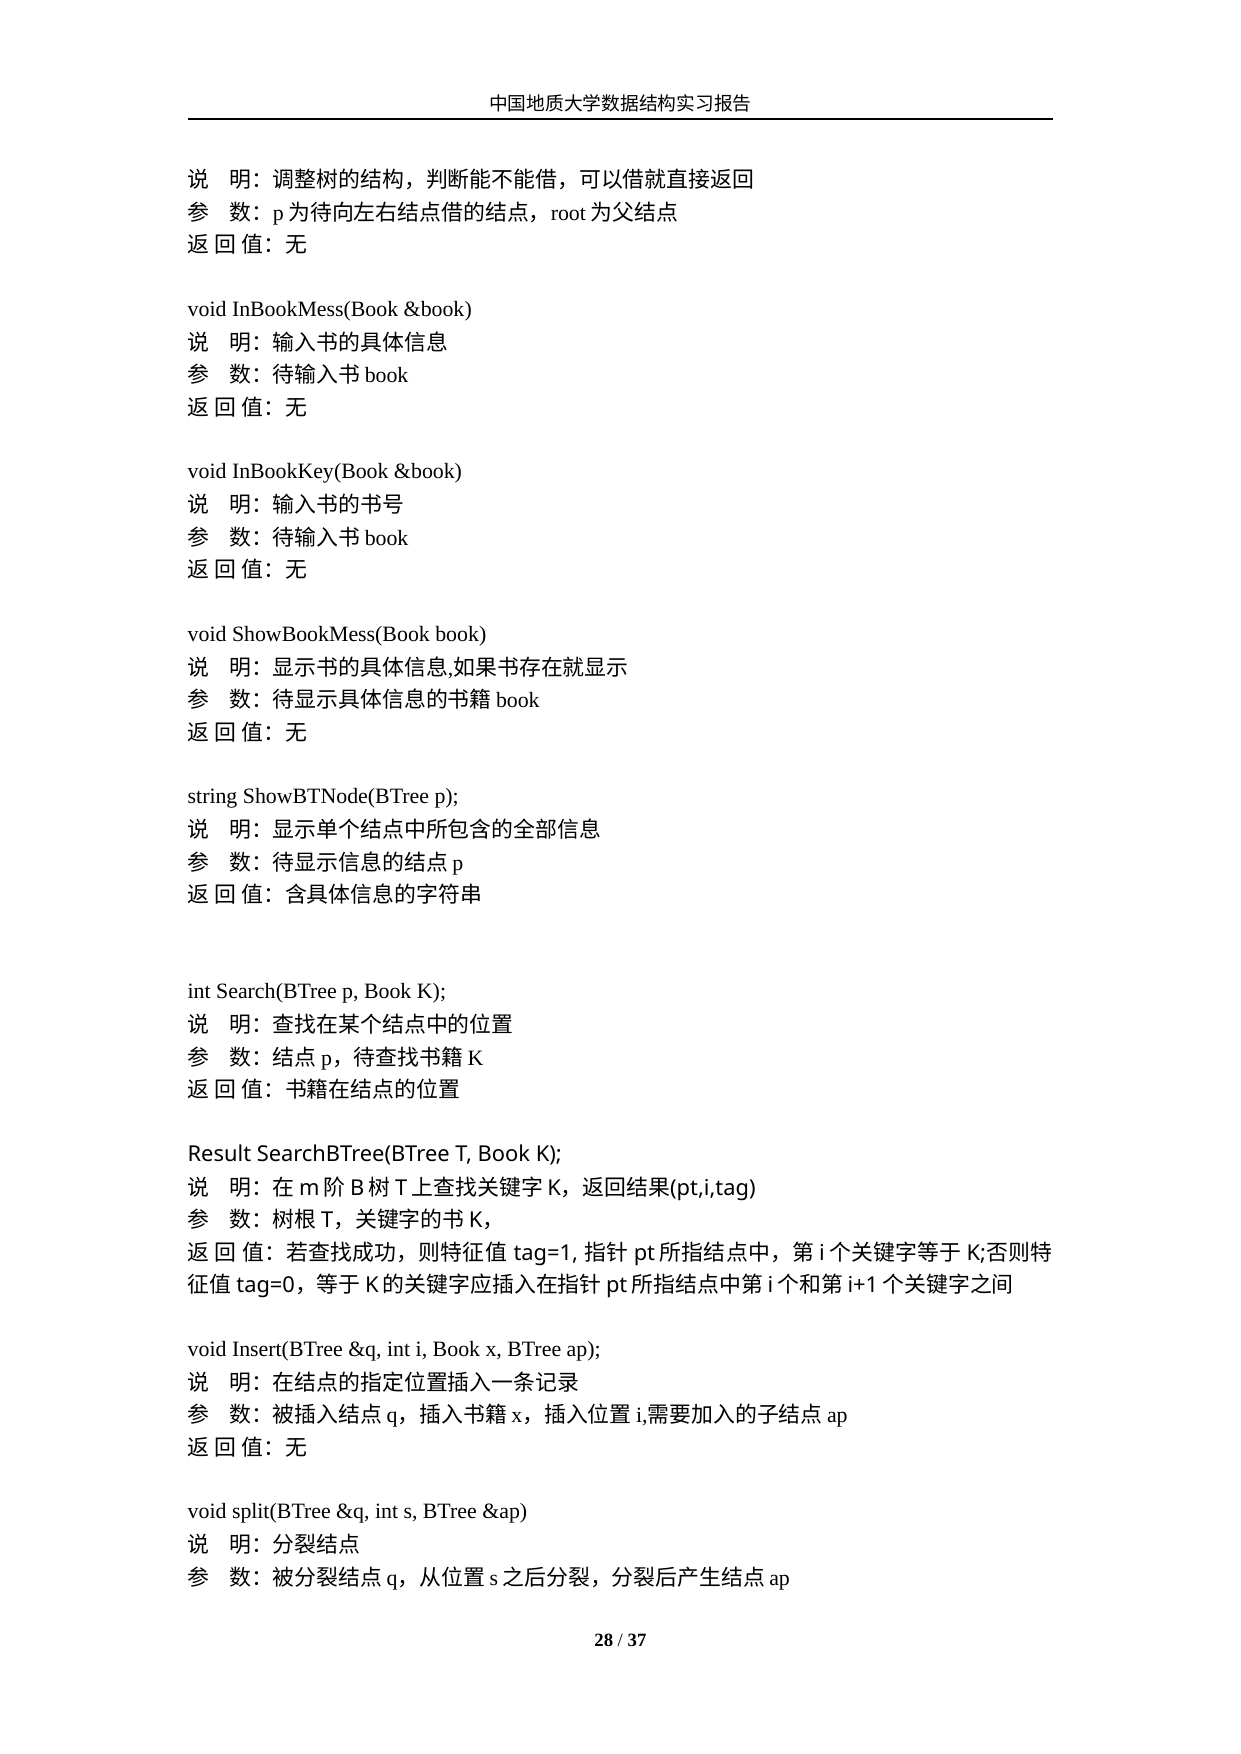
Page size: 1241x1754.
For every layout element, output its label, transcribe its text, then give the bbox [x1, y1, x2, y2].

text 返 回 值：无 [187, 227, 1053, 259]
text 说 明：分裂结点 [187, 1527, 1053, 1559]
text 参 数：树根T，关键字的书K， [187, 1202, 1053, 1234]
text 返 回 值：无 [187, 1429, 1053, 1462]
text void Insert(BTree &q, int i, Book x, BTree ap); [187, 1332, 1053, 1364]
text void InBookMess(Book &book) [187, 292, 1053, 324]
text 返 回 值：无 [187, 552, 1053, 584]
text 说 明：输入书的书号 [187, 487, 1053, 519]
text 说 明：输入书的具体信息 [187, 324, 1053, 357]
text 说 明：显示单个结点中所包含的全部信息 [187, 812, 1053, 844]
text 说 明：调整树的结构，判断能不能借，可以借就直接返回 [187, 162, 1053, 194]
text 参 数：待显示具体信息的书籍book [187, 682, 1053, 714]
text 返 回 值：书籍在结点的位置 [187, 1072, 1053, 1104]
text void ShowBookMess(Book book) [187, 617, 1053, 649]
text 说 明：在结点的指定位置插入一条记录 [187, 1364, 1053, 1397]
text void InBookKey(Book &book) [187, 454, 1053, 487]
text 返 回 值：无 [187, 714, 1053, 747]
text 说 明：在m阶B树T上查找关键字K，返回结果(pt,i,tag) [187, 1169, 1053, 1202]
text 说 明：显示书的具体信息,如果书存在就显示 [187, 649, 1053, 682]
text 说 明：查找在某个结点中的位置 [187, 1007, 1053, 1039]
text 参 数：待输入书book [187, 519, 1053, 552]
text Result SearchBTree(BTree T, Book K); [187, 1137, 1053, 1169]
text 返 回 值：若查找成功，则特征值 tag=1, 指针 pt所指结点中，第i个关键字等于K;否则特征值 tag=0，等于K的关键字应插入在指针pt所指结点中第i个和第i+1个关键字之间 [187, 1234, 1053, 1299]
text 参 数：被插入结点q，插入书籍x，插入位置i,需要加入的子结点ap [187, 1397, 1053, 1429]
text 返 回 值：含具体信息的字符串 [187, 877, 1053, 909]
text 参 数：待输入书book [187, 357, 1053, 389]
text 参 数：待显示信息的结点p [187, 844, 1053, 877]
text 参 数：结点p，待查找书籍K [187, 1039, 1053, 1072]
text 参 数：被分裂结点q，从位置s之后分裂，分裂后产生结点ap [187, 1559, 1053, 1592]
text void split(BTree &q, int s, BTree &ap) [187, 1494, 1053, 1527]
text string ShowBTNode(BTree p); [187, 779, 1053, 812]
text int Search(BTree p, Book K); [187, 974, 1053, 1007]
text 参 数：p为待向左右结点借的结点，root为父结点 [187, 194, 1053, 227]
text 返 回 值：无 [187, 389, 1053, 422]
